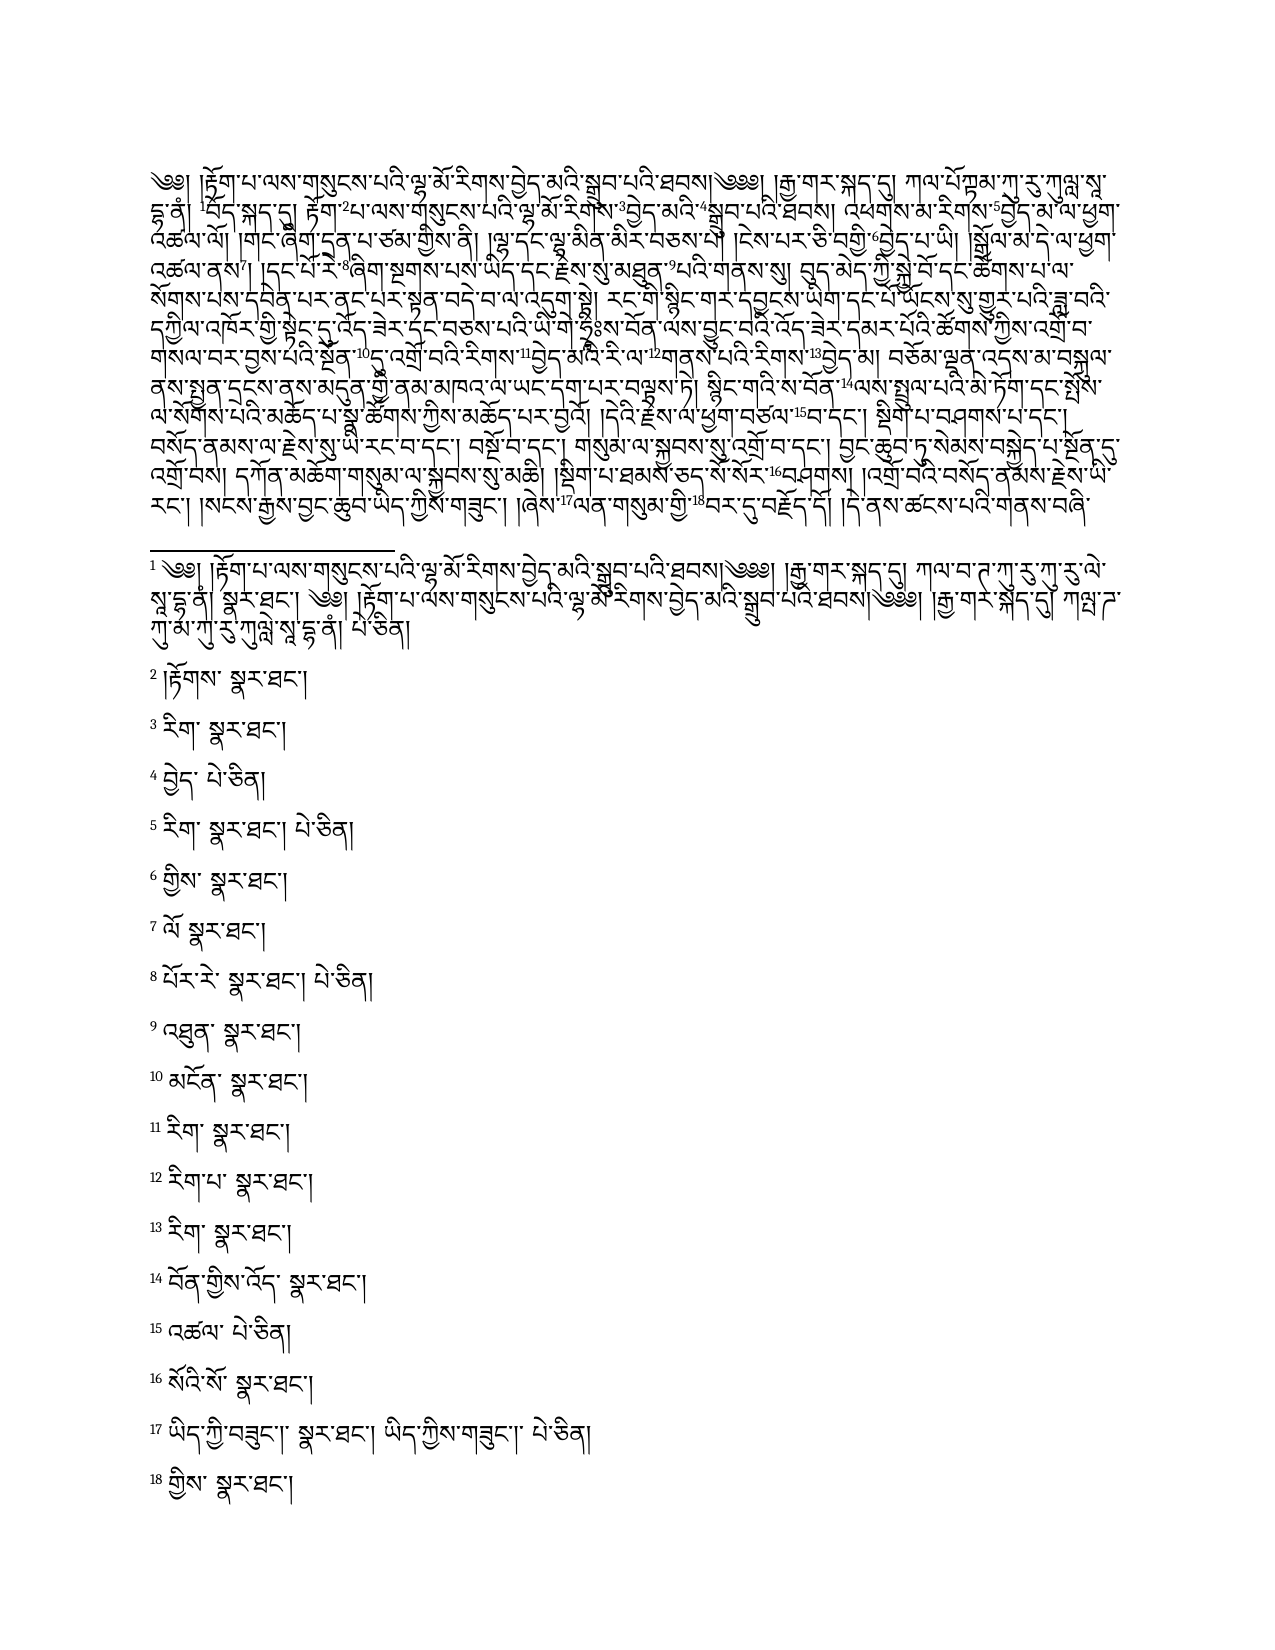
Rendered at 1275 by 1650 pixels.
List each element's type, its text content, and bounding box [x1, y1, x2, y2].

text ༄༅། །​རྟོག་པ་ལས་གསུངས་པའི་ལྷ་མོ་རིགས་བྱེད་མའི་སྒྲུབ་པའི་ཐབས།༄༅༅། །​རྒྱ་གར་སྐད་དུ། ཀལ་པོཀྟམ་ཀུ་རུ་ཀུལླ་སཱ་དྷ་ནཾ། བོད་སྐད་དུ། རྟོག་པ་ལས་གསུངས་པའི་ལྷ་མོ་རིགས་བྱེད་མའི་སྒྲུབ་པའི་ཐབས། འཕགས་མ་རིགས་བྱེད་མ་ལ་ཕྱག་འཚལ་ལོ། །​གང་ཞིག་དྲན་པ་ཙམ་གྱིས་ནི། །​ལྷ་དང་ལྷ་མིན་མིར་བཅས་པ། །​ངེས་པར་ཅི་བགྱི་བྱེད་པ་ཡི། །​སྒྲོལ་མ་དེ་ལ་ཕྱག་འཚལ་ནས། །​དང་པོ་རེ་ཞིག་སྔགས་པས་ཡིད་དང་རྗེས་སུ་མཐུན་པའི་གནས་སུ། བུད་མེད་ཀྱི་སྐྱེ་བོ་དང་ཚོགས་པ་ལ་སོགས་པས་དབེན་པར་ནང་པར་སྟན་བདེ་བ་ལ་འདུག་སྟེ། རང་གི་སྙིང་གར་དབྱངས་ཡིག་དང་པོ་ཡོངས་སུ་གྱུར་པའི་ཟླ་བའི་དཀྱིལ་འཁོར་གྱི་སྟེང་དུ་འོད་ཟེར་དང་བཅས་པའི་ཡི་གེ་ཧྲཱིཿས་བོན་ལས་བྱུང་བའི་འོད་ཟེར་དམར་པོའི་ཚོགས་ཀྱིས་འགྲོ་བ་གསལ་བར་བྱས་པའི་སྔོན་དུ་འགྲོ་བའི་རིགས་བྱེད་མའི་རི་ལ་གནས་པའི་རིགས་བྱེད་མ། བཅོམ་ལྡན་འདས་མ་བསྐུལ་ནས་སྤྱན་དྲངས་ནས་མདུན་གྱི་ནམ་མཁའ་ལ་ཡང་དག་པར་བལྟས་ཏེ། སྙིང་གའི་ས་བོན་ལས་སྤྲུལ་པའི་མེ་ཏོག་དང་སྤོས་ལ་སོགས་པའི་མཆོད་པ་སྣ་ཚོགས་ཀྱིས་མཆོད་པར་བྱའོ། །​དེའི་རྗེས་ལ་ཕྱག་བཙལ་བ་དང་། སྡིག་པ་བཤགས་པ་དང་། བསོད་ནམས་ལ་རྗེས་སུ་ཡི་རང་བ་དང་། བསྔོ་བ་དང་། གསུམ་ལ་སྐྱབས་སུ་འགྲོ་བ་དང་། བྱང་ཆུབ་ཏུ་སེམས་བསྐྱེད་པ་སྔོན་དུ་འགྲོ་བས། དཀོན་མཆོག་གསུམ་ལ་སྐྱབས་སུ་མཆི། །​སྡིག་པ་ཐམས་ཅད་སོ་སོར་བཤགས། །​འགྲོ་བའི་བསོད་ནམས་རྗེས་ཡི་རང་། །​སངས་རྒྱས་བྱང་ཆུབ་ཡིད་ཀྱིས་གཟུང་། །​ཞེས་ལན་གསུམ་གྱི་བར་དུ་བརྗོད་དོ། །​དེ་ནས་ཚངས་པའི་གནས་བཞི་བསྒོམ་པ་སྔོན་དུ་འགྲོ་བས་ཆོས་ཐམས་ཅད་སྟོང་པ་ཉིད་རྣམ་པར་བསྒོམ་པར་བྱའོ། །​དེ་ནས་བྱིན་གྱིས་བརླབ་པའི་སྔགས་བརྗོད་པར་བྱའོ། །​ཨོཾ་ཤཱུ་ནྱ་ཏཱ་ཛྙཱ་ན་བཛྲ་སྭ་བྷཱ་ཝ་ཨཱཏྨ་ཀོ྅ཧཾ་ཞེས་སོ། །​དེ་ནས་འགྲོ་བ་སྡུག་བསྔལ་མཐའ་དག་སྙིང་རྗེ་བསྒོམས་ལ། རང་གི་སེམས་ས་བོན་གྱི་གཟུགས་སུ་བལྟས་ཏེ། དེ་ཡོངས་སུ་གྱུར་པ་ལས་ཨུཏྤ་ལ་དམར་པོའི་སྟེང་དུ་དབྱངས་ཡིག་དང་པོ་ཡོངས་སུ་གྱུར་པའི་ཟླ་བ་ལ་གནས་པའི་ས་བོན་གྱི་འོད་ཟེར་རྣམས་ཀྱིས་སྔོན་བཞིན་དུ་འགྲོ་བ་སྣང་བར་བྱ་སྟེ། དེ་བཞིན་གཤེགས་པ་བྱེ་བ་དཔག་ཏུ་མེད་པ་རྣམས་བསྐུལ་ཏེ། སྤྱན་དྲངས་ལ་བསྟིམ་པར་བྱ་སྟེ། དེ་ལ་ཨུཏྤ་ལ་ལ་སོགས་པ་ཡོངས་སུ་གྱུར་པ་ལས་སྐུ་མདོག་དམར་པོ་པདྨ་དམར་པོ་དང་ཟླ་བའི་དཀྱིལ་འཁོར་ལ་བཞུགས་པ། ན་བཟའ་དམར་པོས་སྟོད་གཡོགས་བྱས་པ། འོད་ཟེར་དམར་པོ་དང་ལྡན་པ། རིན་པོ་ཆེའི་རྣ་རྒྱན་དང་ལྡན་པ། དབུ་རྒྱན་དང་ལྡན་པ། ཕྱག་བཞི་པ། གཡས་པས་མི་འཇིགས་པ་སྦྱིན་པ། གཉིས་པ་མདའ་འགེངས་པ། གཡོན་པས་རིན་པོ་ཆེའི་གཞུ་འཛིན་པ།གཉིས་པས་ཨུཏྤ་ལ་དམར་པོ་འཛིན་པ། འོད་དཔག་མེད་པའི་དབུ་རྒྱན་ཅན། རིགས་བྱེད་མའི་རི་ཕུག་ན་གནས་པའི་སྒྲ་གཅན་གྱི་མགོ་བོ་ལ་གནས་པའི་ཆུང་མ་དང་བཅས་པའི་འདོད་པའི་ལྷའི་སྟེང་ན་གནས་པ། སྒེག་པ་ལ་སོགས་པའི་ཉམས་འཕེལ་བའི་དབང་དང་ལྡན་པ། དང་པོའི་ལང་ཚོ་དང་ལྡན་པའི་རིགས་བྱེད་མར་བསྒོམ་པར་བྱའོ། །​དེ་ལྟར་དམ་ཚིག་སེམས་དཔའ་བསྐྱེད་ནས་སླར་ཡང་སྐད་ཅིག་ཙམ་གྱིས་ཡེ་ཤེས་སེམས་དཔའ་མདུན་དུ་བཀུག་ལ་ཡང་དག་པར་མཆོད་དེ། དམ་ཚིག་གི་ཕྱག་རྒྱས་ཞལ་ནས་གཞུག་པར་བྱའོ། །​དེ་ལ་དམ་ཚིག་གི་ཕྱག་རྒྱ་ནི་འདི་ཡིན་ཏེ། ཐལ་མོ་སྦྱར་ལ་གུང་མོ་གཉིས་རྩེ་མོར་བྱས་ལ་སྲིན་ལག་གཉིས་ནང་དུ་གཞུག །​མཛུབ་མོ་གཉིས་གུང་མོའི་རྒྱབ་ཏུ་སྦྱར་ལ། མཐེབ་ཆེན་གཉིས་འོག་ཏུ་བྱས་པ་དེ་ལྟ་བུའི་རྣམ་པའི་ཨུཏྤ་ལའི་ཕྱག་རྒྱའོ། །​དེའི་རྗེས་སུ། བྱང་ཆུབ་རྡོ་རྗེས་སངས་རྒྱས་ལ། །​མཆོད་ཆེན་ཇི་ལྟར་ཆེར་བྱིན་པ། །​བདག་ལ་བསྲུང་བའི་དོན་གྱི་ཕྱིར། །​ནམ་མཁའ་རྡོ་རྗེ་བདག་ལ་སྩོལ། །​ཞེས་གསོལ་བ་བཏབ་ལ། དབང་བསྐུར་རྡོ་རྗེ་ཆེན་པོ་ནི། །​ཁམས་གསུམ་ཀུན་གྱིས་ཕྱག་བྱས་པ། །​སངས་རྒྱས་ཀུན་གྱི་གསང་གསུམ་གྱི། །​གནས་ལས་བྱུང་བ་སྦྱིན་པར་བྱ། །​འདི་ལྟར་བརྗོད་པ་རྣམས་ཀྱིས་སངས་རྒྱས་ཀྱི་བཀས་སྤྱན་མ་ལ་སོགས་པས་དབང་བསྐུར་བས། དབུ་རྒྱན་དུ་སྣང་བ་མཐའ་ཡས་བསམ་པར་བྱའོ། །​དེ་ལྟར་བསྒོམས་ལ་བཟླས་པ་བྱས་ཏེ། སྐྱེན་པར་མ་ཡིན། བུལ་བར་མ་ཡིན། མི་གསལ་བར་མ་ཡིན། ཕྱི་མོ་དམན་པར་མ་ཡིན། ཡང་དག་པ་མ་ཡིན་པའི་རྟོག་པ་སྤངས་ཏེ། ཨོཾ་ཀུ་རུ་ཀུལླེ་ཧྲཱིཿཧཱུཾ་སྭཱ་ཧཱ། དེ་ལྟར་ཐུན་མཚམས་གསུམ་གྱི་རིམ་པས། ཁུར་བ་དང་། ཤ་ཀ་ར་ལ་སོགས་པའི་གཏོར་མ་སྦྱིན་པ་སྔོན་དུ་འགྲོ་བས། གུས་པས་ཡུན་རིང་པོར་བསམ་པ་བརྟན་པོས་ཟླ་བ་དྲུག་ཏུ་བསྒོམ་པར་བྱས་ན་གྲུབ་པའི་མཚན་མ་འབྱུང་བར་འགྱུར་རོ། །​དེ་ནས་ཟླ་བ་དང་པོ་ལ་ནད་ལ་སོགས་པའི་གནོད་པ་བརྒྱ་ཉེ་བར་འོང་བར་འགྱུར་རོ། །​གཉིས་པ་ལ་སྟོན་མོ་ཡིད་དུ་འོང་བ་མ་བསླངས་པར་རྙེད་པར་འགྱུར་རོ། །​གསུམ་པ་ལ་གོས་སྣ་ཚོགས་རྙེད་པ་དང་། བཞི་པ་ལ་སྣ་ཚོགས་ཀྱི་སོ་རྩི་རྒྱུན་མི་འཆད་པར་རྙེད་པར་འགྱུར་བ་དང་། ལྔ་པ་ལ་རྣམ་པ་སྣ་ཚོགས་པའི་གཟུགས་ལ་སོགས་པའི་ཡོན་ཏན་གྱིས་བརྒྱན་པའི་བུད་མེད་ཀྱི་ཚོགས་དང་ཕྲད་པ་རྙེད་པར་འགྱུར་རོ། །​དྲུག་པ་ལ་ལྷ་དང་ཀླུ་དང་དྲི་ཟ་ལ་སོགས་པ་བུད་མེད་མཛེས་མ་དང་ཕྲད་པར་འགྱུར་རོ། །​ཕལ་ཆེར་བཅོམ་ལྡན་འདས་མ་བསྒོམས་ན་བུད་མེད་རྣམས་ཀྱིས་འཚོ་བར་བྱེད་དོ། །​དེ་ལ་བདུད་ཀྱི་ལས་འདི་རྣམས་སྤངས་ཏེ། བཅོམ་ལྡན་འདས་མ་སྒོམ་པར་བྱེད་པ་ལ་དངོས་སུ་འམ། རྨི་ལམ་དུ་སྟོན་པར་འགྱུར་ཏེ། རལ་གྲི་དང་། མིག་སྨན་དང་། རྐང་པ་བྱུག་པ་དང་། མི་སྣང་བ་དང་། རིལ་བུ་དང་། དངུལ་ཆུ་དང་། བཅུད་ཀྱིས་ལེན་པ་དང་། མཁའ་སྤྱོད་དང་། ས་འོག་ལ་སོགས་པའི་དངོས་གྲུབ་ལ་སོགས་པ་འདོད་པ་རྣམས་གྲུབ་པར་བྱེད་དོ། །​གལ་ཏེ་བསྟན་པར་མ་གྱུར་ན་སྔར་བརྗོད་པའི་ཕྱག་རྒྱ་བཅིང་སྟེ། མཆོད་པ་དང་། གཏོར་མ་སྔོན་དུ་འགྲོ་བས། ཟླ་བ་དྲུག་གི་བར་དུ་ཉའི་ནུབ་མོ་ཐོག་ཐག་ཏུ་བཟླས་པ་བྱའོ། །​དེ་ནས་ཕྱག་རྒྱ་འབར་ཏེ་འགྲུབ་པར་འགྱུར་རོ། །​ཕྱག་རྒྱ་དེས་ཚངས་པ་དང་། དབང་པོ་དང་། ཉེ་བའི་དབང་པོ་དང་། དྲག་པོ་དང་།སྲེད་མེད་ཀྱི་བུ་ལ་སོགས་པ་བཀུག་ནས་འོངས་ཏེ། ཕོ་ཉར་གྱུར་ནས་སྒྲུབ་པ་པོའི་འདོད་པ་རྫོགས་པར་བྱེད་དོ། །​དེ་ནས་བཟུང་སྟེ་སྐྱེ་བ་དང་། རྒས་པ་དང་། ན་བ་དང་། འཆི་བ་དང་བྲལ་ཏེ་འཇིག་རྟེན་གྱི་ཁམས་གཞན་དུ་སོང་ནས་དེ་བཞིན་གཤེགས་པ་རྣམས་མཐོང་སྟེ། ས་དང་གཟུངས་ལ་སོགས་པ་ཐོབ་པར་འགྱུར་རོ། །​འཕགས་མ་སྒྲོལ་མའི་རྟོག་པའི་རིམ་པ། ཀུ་རུ་ཀུལླེའི་སྒྲུབ་ཐབས་སློབ་དཔོན་འཕགས་པ་ཀླུ་སྒྲུབ་ཀྱིས་མཛད་པ་རྫོགས་སོ། །​པཎྜི་ཏ་དོན་ཡོད་རྡོ་རྗེ་དང་། ཁམས་པ་ལོ་ཙཱ་བ་དགེ་སློང་བ་རིས་བསྒྱུར་བའོ།། །​། [150, 169, 1125, 521]
